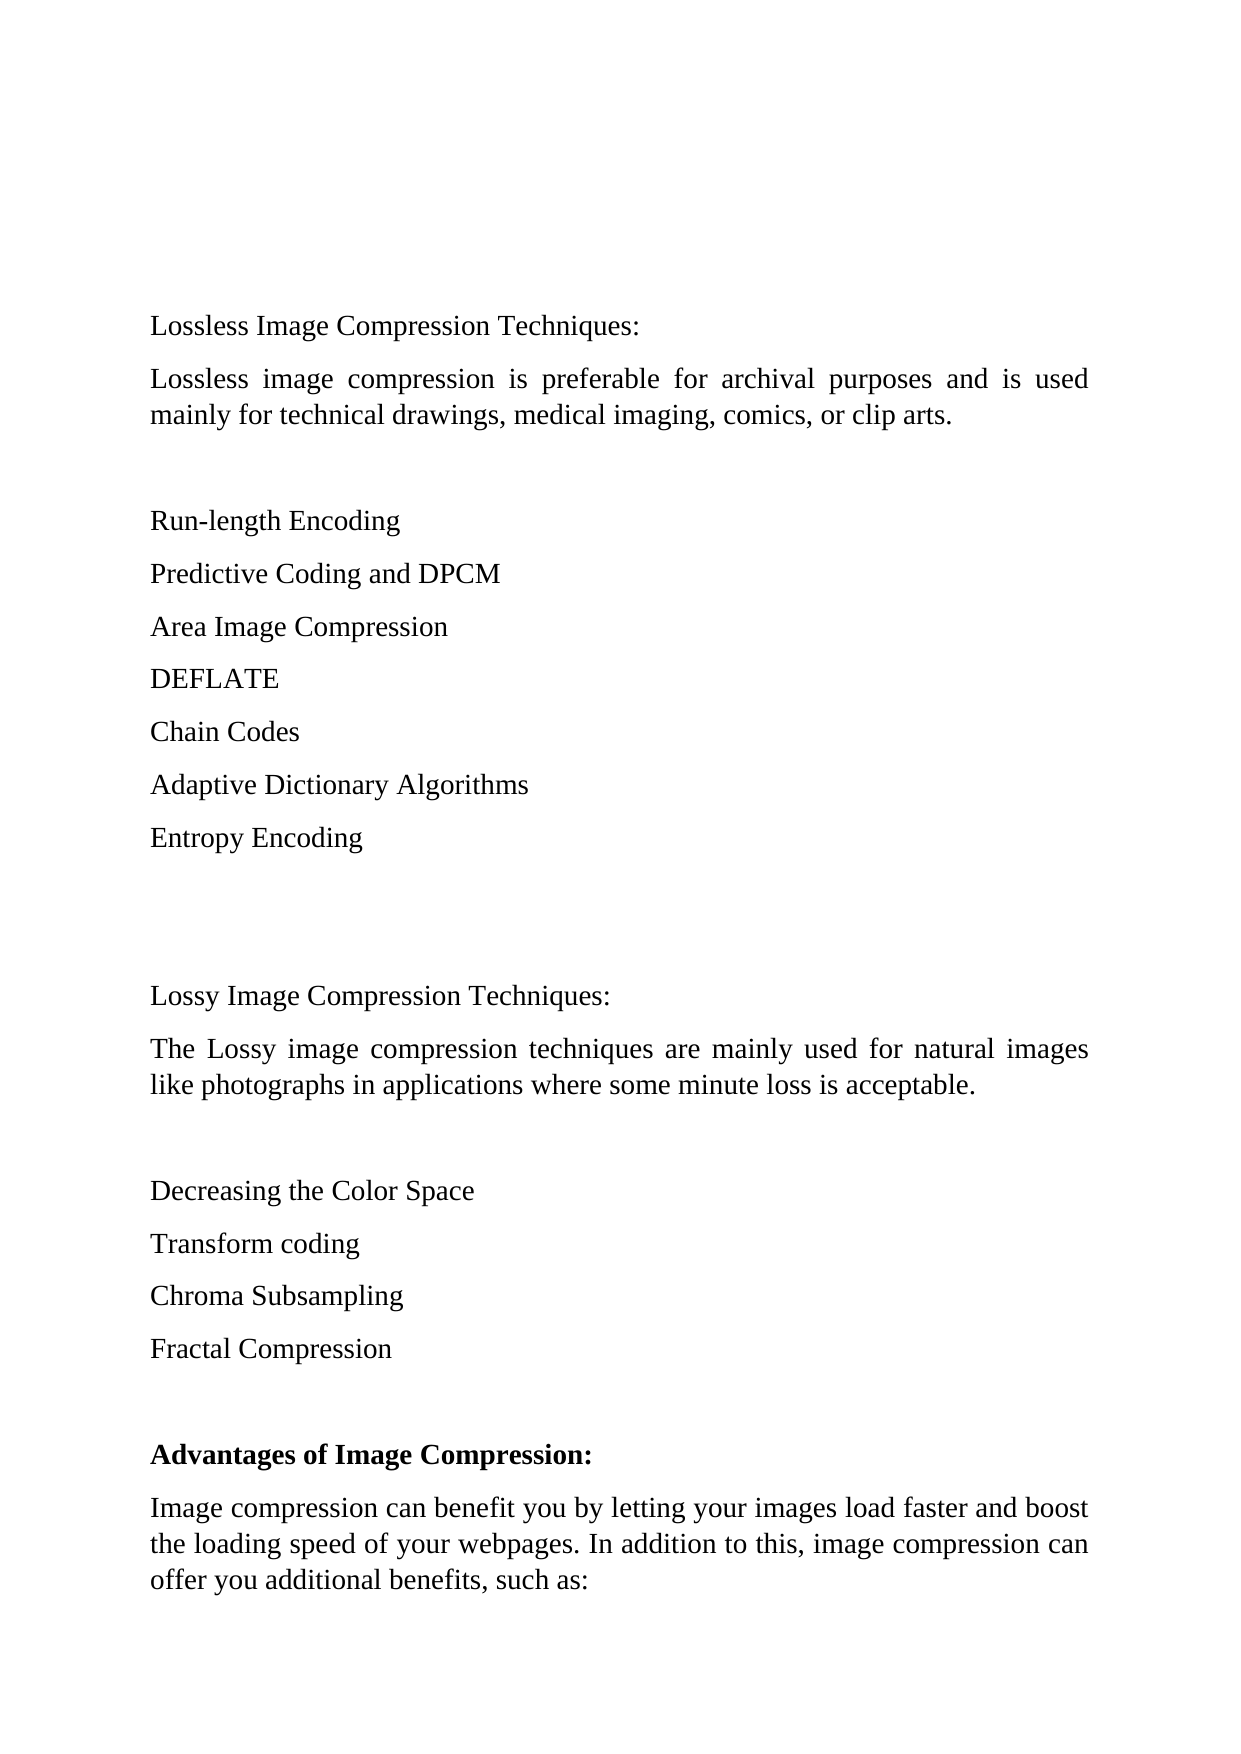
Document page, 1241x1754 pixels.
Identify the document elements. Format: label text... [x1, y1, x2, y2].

text Chain Codes [150, 714, 1090, 748]
text Run-length Encoding [150, 503, 1090, 537]
text Lossless Image Compression Techniques: [150, 308, 1090, 342]
text The Lossy image compression techniques are mainly used for natural images like photographs in applications where some minute loss is acceptable. [150, 1031, 1090, 1101]
text Transform coding [150, 1226, 1090, 1259]
text Adaptive Dictionary Algorithms [150, 767, 1090, 801]
text Advantages of Image Compression: [150, 1437, 1090, 1471]
text Lossless image compression is preferable for archival purposes and is used mainly for technical drawings, medical imaging, comics, or clip arts. [150, 361, 1090, 431]
text Fractal Compression [150, 1331, 1090, 1365]
text Image compression can benefit you by letting your images load faster and boost the loading speed of your webpages. In addition to this, image compression can offer you additional benefits, such as: [150, 1490, 1090, 1596]
text Area Image Compression [150, 609, 1090, 642]
text Entropy Encoding [150, 820, 1090, 853]
text DEFLATE [150, 661, 1090, 695]
text Predictive Coding and DPCM [150, 556, 1090, 589]
text Decreasing the Color Space [150, 1173, 1090, 1206]
text Chroma Subsampling [150, 1278, 1090, 1312]
text Lossy Image Compression Techniques: [150, 978, 1090, 1012]
